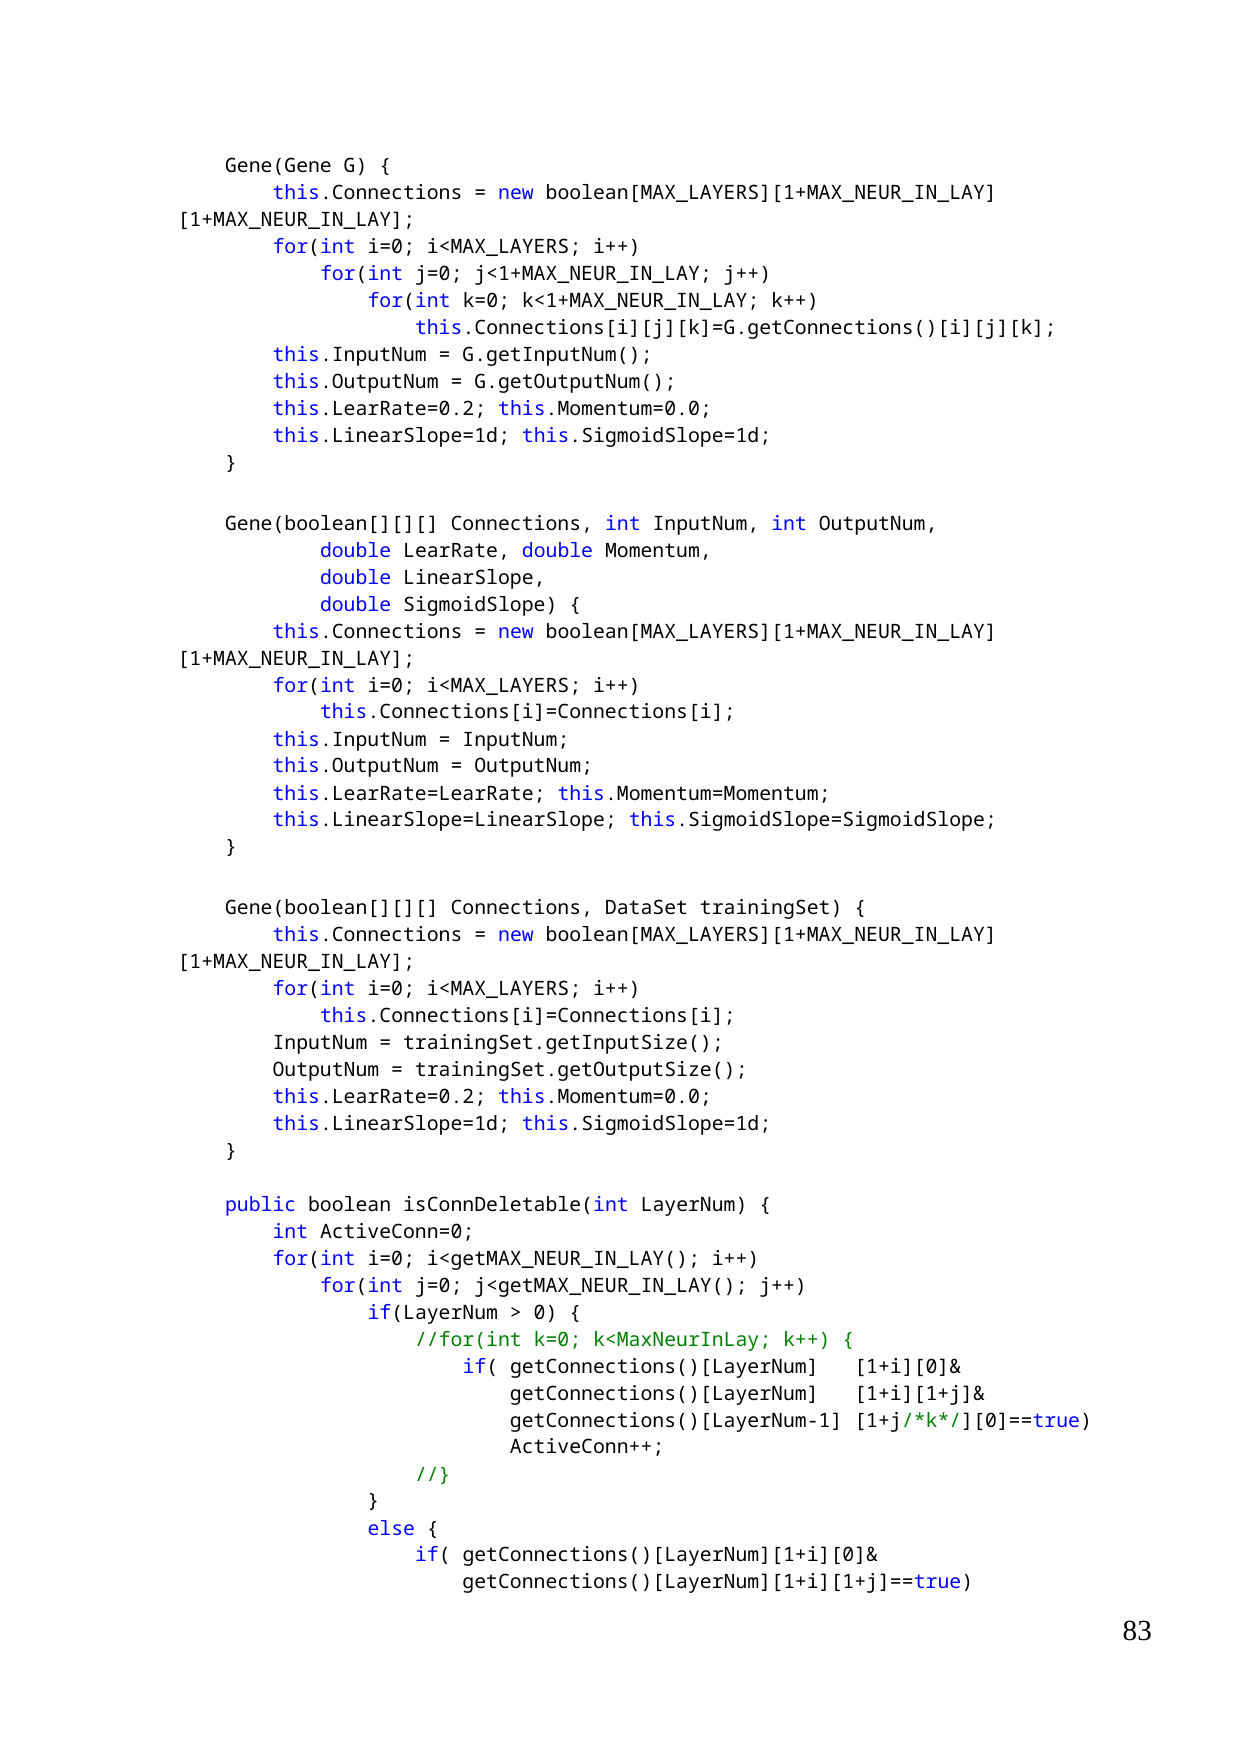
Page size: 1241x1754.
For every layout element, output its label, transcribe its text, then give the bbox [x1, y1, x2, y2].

text getConnections()[LayerNum] [1+i][1+j]& [177, 1379, 1152, 1406]
text if(LayerNum > 0) { [177, 1298, 1152, 1325]
text getConnections()[LayerNum][1+i][1+j]==true) [177, 1568, 1152, 1595]
text this.InputNum = G.getInputNum(); [177, 341, 1152, 367]
text this.LearRate=0.2; this.Momentum=0.0; [177, 394, 1152, 421]
text this.Connections = new boolean[MAX_LAYERS][1+MAX_NEUR_IN_LAY][1+MAX_NEUR_IN_LAY]; [177, 920, 1152, 974]
text this.Connections[i]=Connections[i]; [177, 698, 1152, 725]
text } [177, 448, 1152, 475]
text for(int i=0; i<MAX_LAYERS; i++) [177, 233, 1152, 259]
text } [177, 833, 1152, 860]
text for(int j=0; j<getMAX_NEUR_IN_LAY(); j++) [177, 1271, 1152, 1298]
text int ActiveConn=0; [177, 1217, 1152, 1244]
text for(int i=0; i<MAX_LAYERS; i++) [177, 974, 1152, 1001]
text Gene(Gene G) { [177, 152, 1152, 179]
text ActiveConn++; [177, 1433, 1152, 1460]
text else { [177, 1514, 1152, 1541]
text this.OutputNum = OutputNum; [177, 752, 1152, 779]
text getConnections()[LayerNum-1] [1+j/*k*/][0]==true) [177, 1406, 1152, 1433]
text Gene(boolean[][][] Connections, DataSet trainingSet) { [177, 893, 1152, 920]
text double LinearSlope, [177, 563, 1152, 590]
text this.Connections[i]=Connections[i]; [177, 1001, 1152, 1028]
text for(int i=0; i<getMAX_NEUR_IN_LAY(); i++) [177, 1244, 1152, 1271]
text for(int j=0; j<1+MAX_NEUR_IN_LAY; j++) [177, 259, 1152, 287]
text this.InputNum = InputNum; [177, 725, 1152, 752]
text if( getConnections()[LayerNum] [1+i][0]& [177, 1352, 1152, 1379]
text Gene(boolean[][][] Connections, int InputNum, int OutputNum, [177, 509, 1152, 536]
text InputNum = trainingSet.getInputSize(); [177, 1028, 1152, 1055]
text public boolean isConnDeletable(int LayerNum) { [177, 1190, 1152, 1217]
text double LearRate, double Momentum, [177, 536, 1152, 563]
text OutputNum = trainingSet.getOutputSize(); [177, 1055, 1152, 1082]
text double SigmoidSlope) { [177, 590, 1152, 617]
text for(int k=0; k<1+MAX_NEUR_IN_LAY; k++) [177, 287, 1152, 313]
text this.Connections = new boolean[MAX_LAYERS][1+MAX_NEUR_IN_LAY][1+MAX_NEUR_IN_LAY]; [177, 179, 1152, 233]
text //for(int k=0; k<MaxNeurInLay; k++) { [177, 1325, 1152, 1352]
text this.Connections[i][j][k]=G.getConnections()[i][j][k]; [177, 313, 1152, 341]
text this.OutputNum = G.getOutputNum(); [177, 367, 1152, 394]
text for(int i=0; i<MAX_LAYERS; i++) [177, 671, 1152, 698]
text } [177, 1136, 1152, 1163]
text this.Connections = new boolean[MAX_LAYERS][1+MAX_NEUR_IN_LAY][1+MAX_NEUR_IN_LAY]; [177, 617, 1152, 671]
text this.LinearSlope=1d; this.SigmoidSlope=1d; [177, 1109, 1152, 1136]
text } [177, 1487, 1152, 1514]
text this.LearRate=LearRate; this.Momentum=Momentum; [177, 779, 1152, 806]
text this.LinearSlope=1d; this.SigmoidSlope=1d; [177, 421, 1152, 448]
text //} [177, 1460, 1152, 1487]
text this.LearRate=0.2; this.Momentum=0.0; [177, 1082, 1152, 1109]
text this.LinearSlope=LinearSlope; this.SigmoidSlope=SigmoidSlope; [177, 806, 1152, 833]
text if( getConnections()[LayerNum][1+i][0]& [177, 1541, 1152, 1568]
